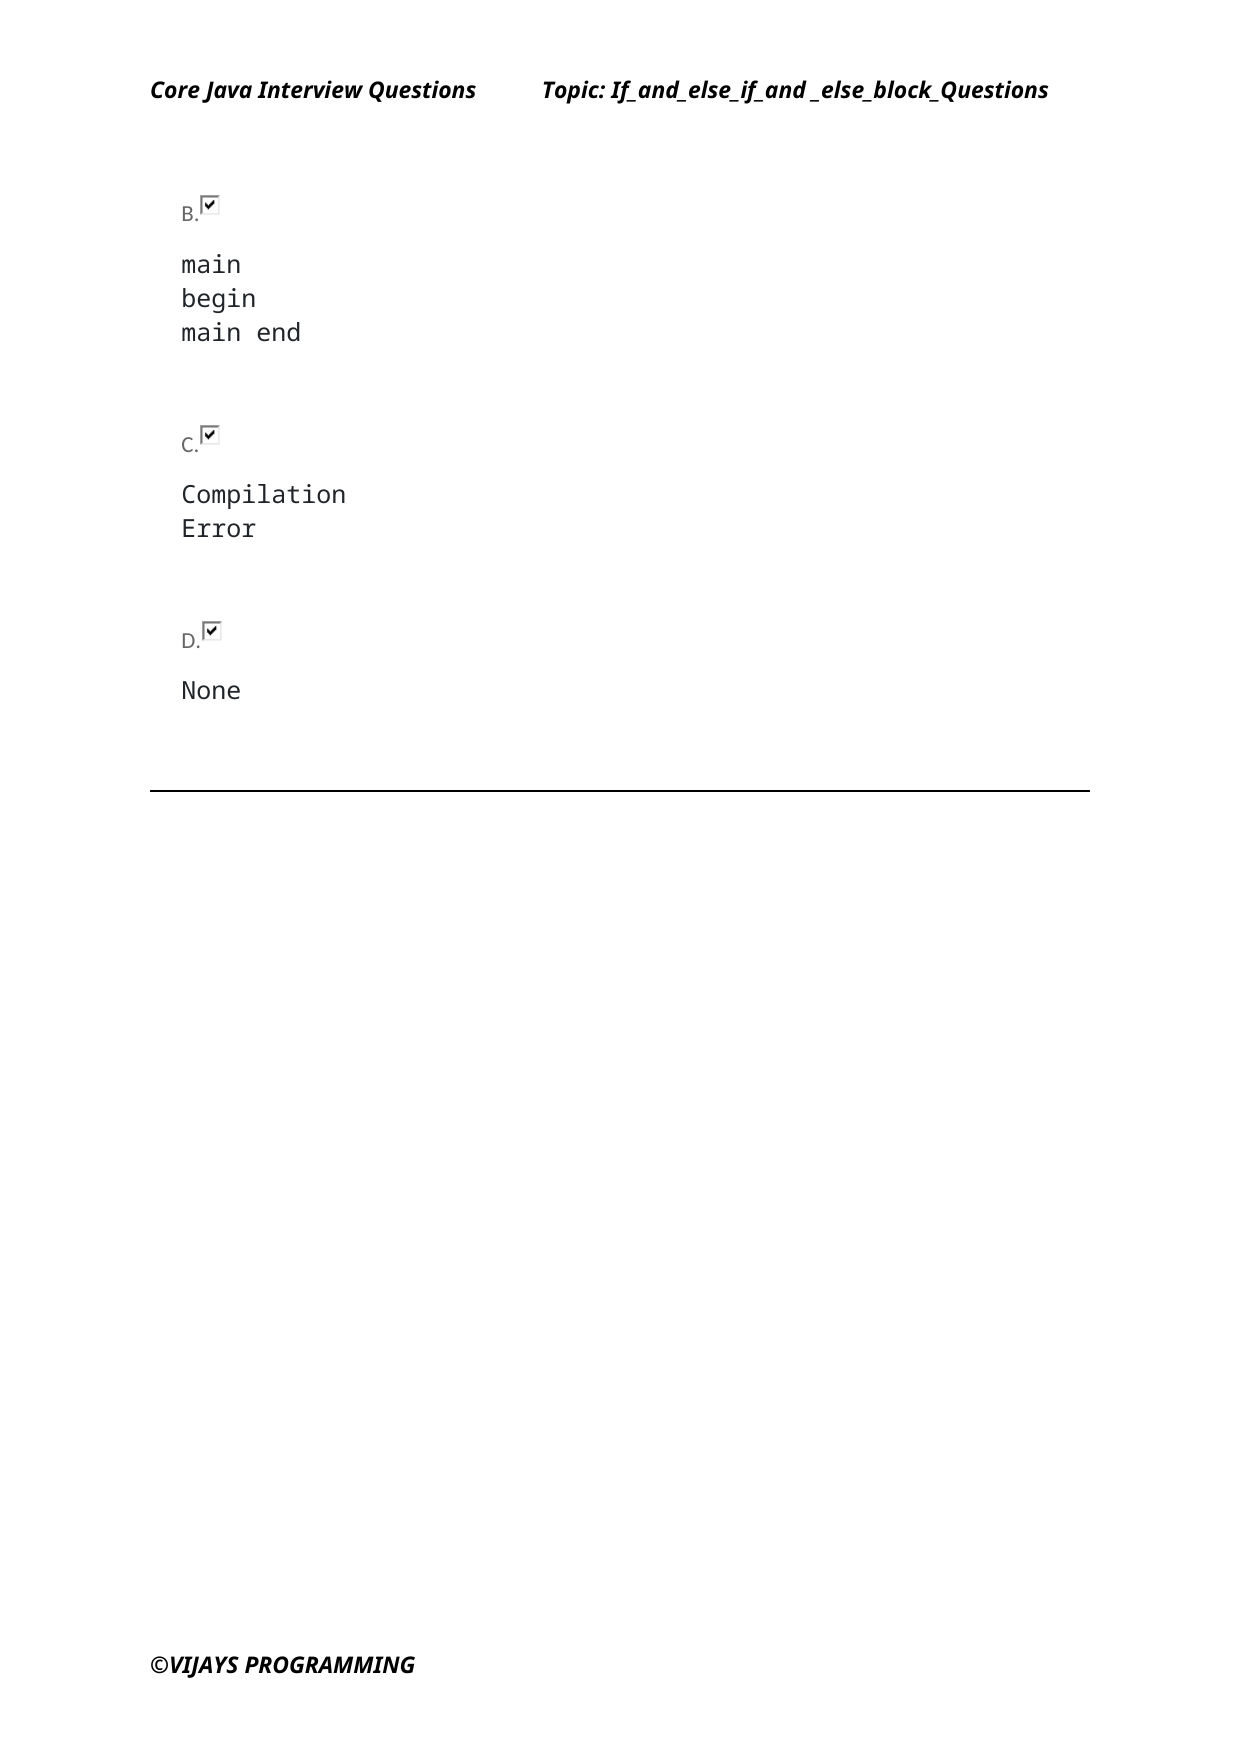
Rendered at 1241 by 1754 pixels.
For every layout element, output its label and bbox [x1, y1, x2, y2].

table_cell [150, 150, 1090, 790]
